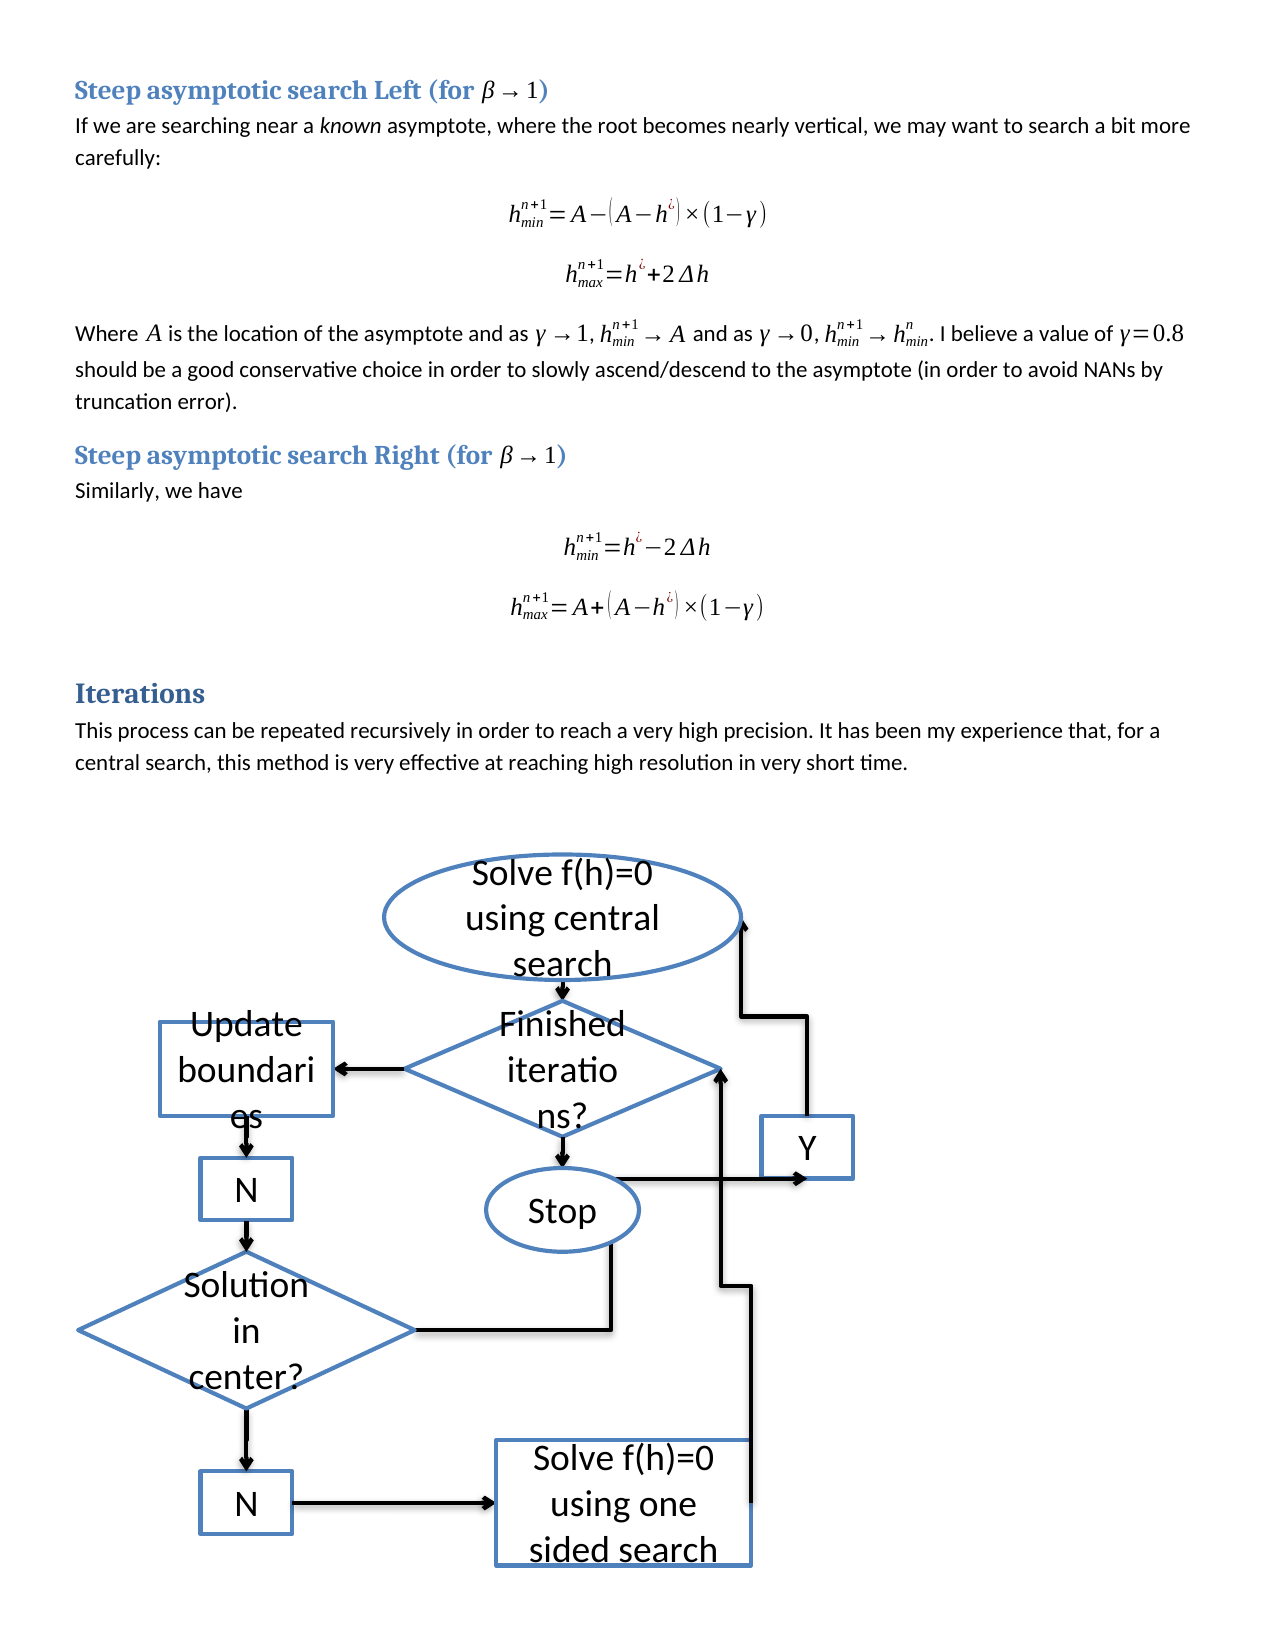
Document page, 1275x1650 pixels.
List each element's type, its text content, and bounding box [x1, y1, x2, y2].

text This process can be repeated recursively in order to reach a very high precision. It has been my experience that, for a central search, this method is very effective at reaching high resolution in very short time. [75, 716, 1200, 776]
text Similarly, we have [75, 476, 1200, 504]
text Where is the location of the asymptote and as , and as , . I believe a value of should be a good conservative choice in order to slowly ascend/descend to the asymptote (in order to avoid NANs by truncation error). [75, 316, 1200, 415]
text If we are searching near a known asymptote, where the root becomes nearly vertical, we may want to search a bit more carefully: [75, 111, 1200, 171]
subtitle Steep asymptotic search Left (for ) [75, 75, 1200, 106]
subtitle Iterations [75, 678, 1200, 711]
subtitle Steep asymptotic search Right (for ) [75, 440, 1200, 471]
